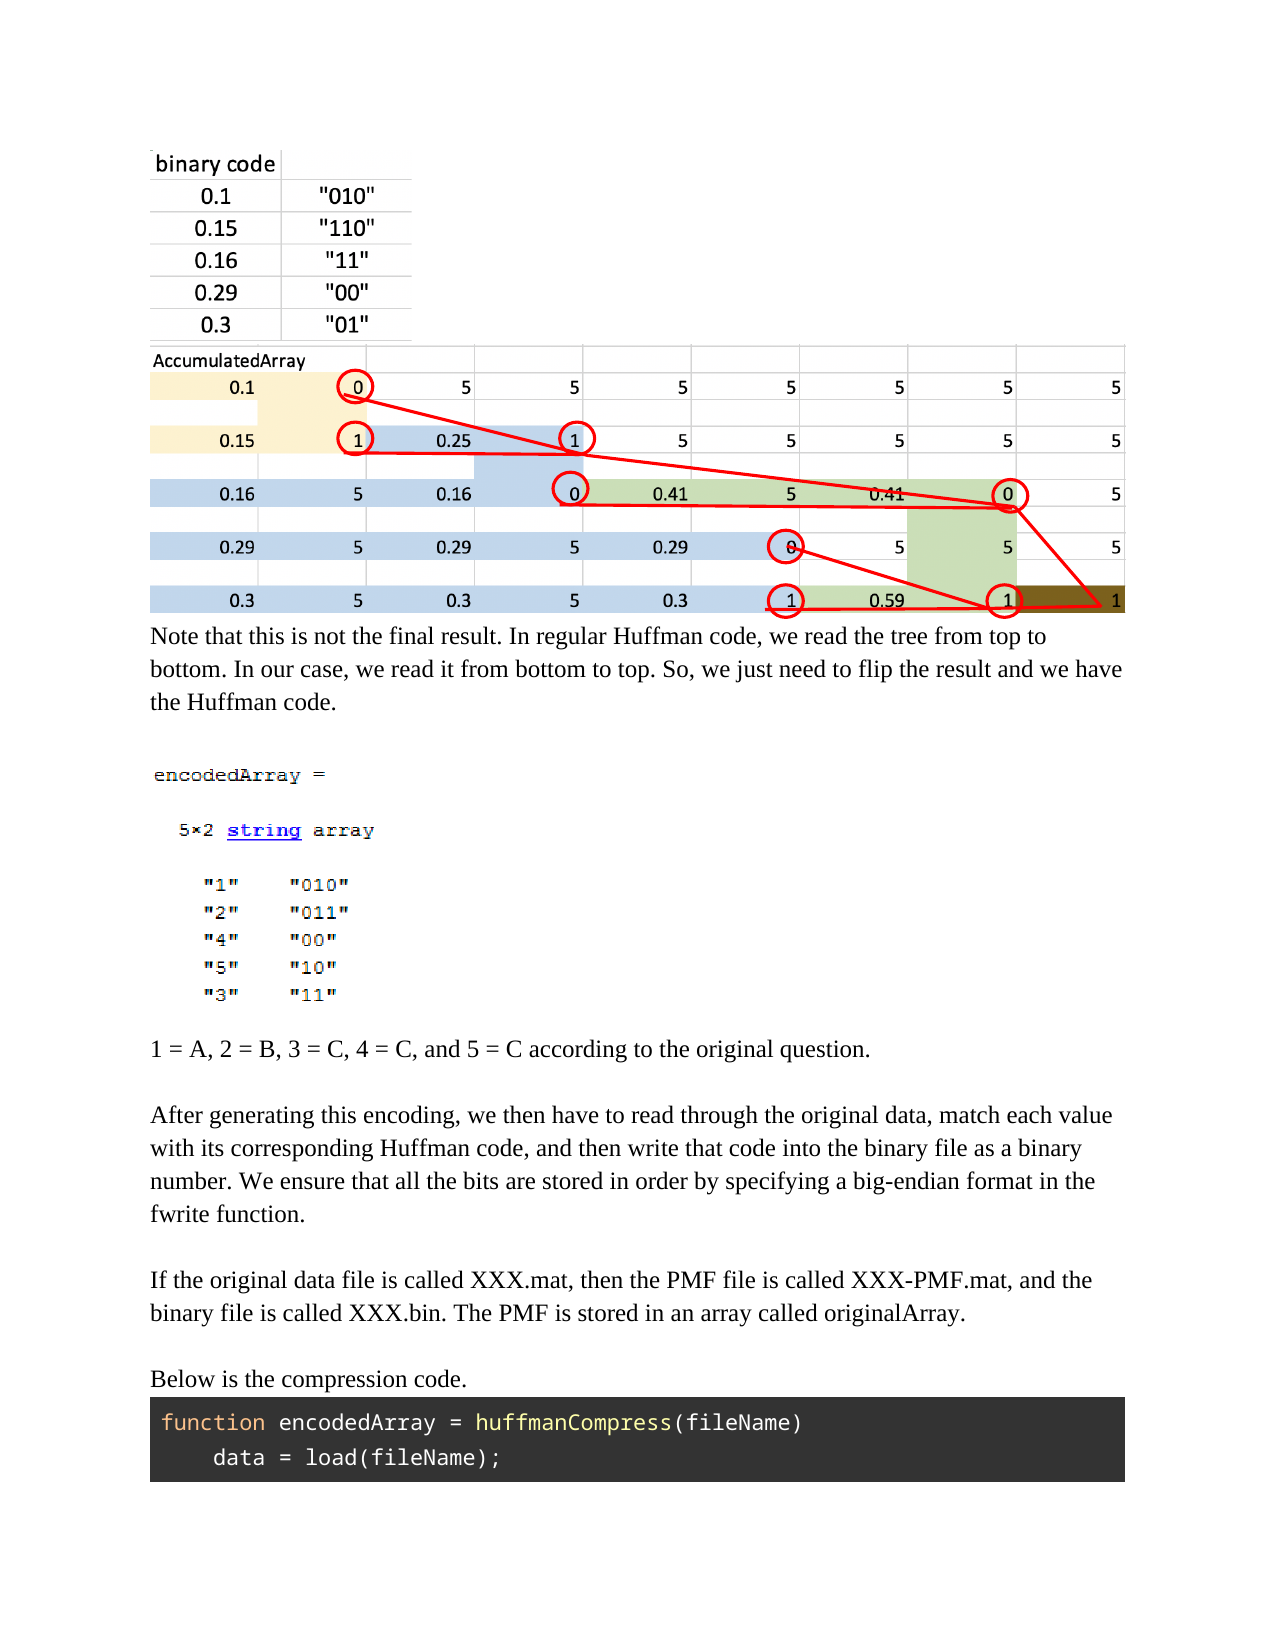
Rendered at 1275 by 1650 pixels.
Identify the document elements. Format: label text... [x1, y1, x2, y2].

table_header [150, 1397, 1125, 1482]
picture [562, 424, 593, 452]
picture [150, 344, 1126, 613]
picture [770, 532, 801, 561]
text Note that this is not the final result. In regular Huffman code, we read the tree from top to bottom. In our case, we read it from bottom to top. So, we just need to flip the result and we have the Huffman code. [150, 621, 1125, 716]
text Below is the compression code. [150, 1364, 1125, 1393]
picture [346, 397, 357, 401]
text After generating this encoding, we then have to read through the original data, match each value with its corresponding Huffman code, and then write that code into the binary file as a binary number. We ensure that all the bits are stored in order by specifying a big-endian format in the fwrite function. [150, 1100, 1125, 1227]
picture [989, 587, 1020, 606]
text 1 = A, 2 = B, 3 = C, 4 = C, and 5 = C according to the original question. [150, 1034, 1125, 1062]
picture [555, 474, 586, 503]
text If the original data file is called XXX.mat, then the PMF file is called XXX-PMF.mat, and the binary file is called XXX.bin. The PMF is stored in an array called originalArray. [150, 1265, 1125, 1327]
picture [150, 150, 412, 341]
picture [150, 753, 478, 1030]
picture [995, 482, 1026, 508]
picture [340, 372, 371, 397]
picture [771, 587, 801, 607]
picture [340, 424, 371, 451]
